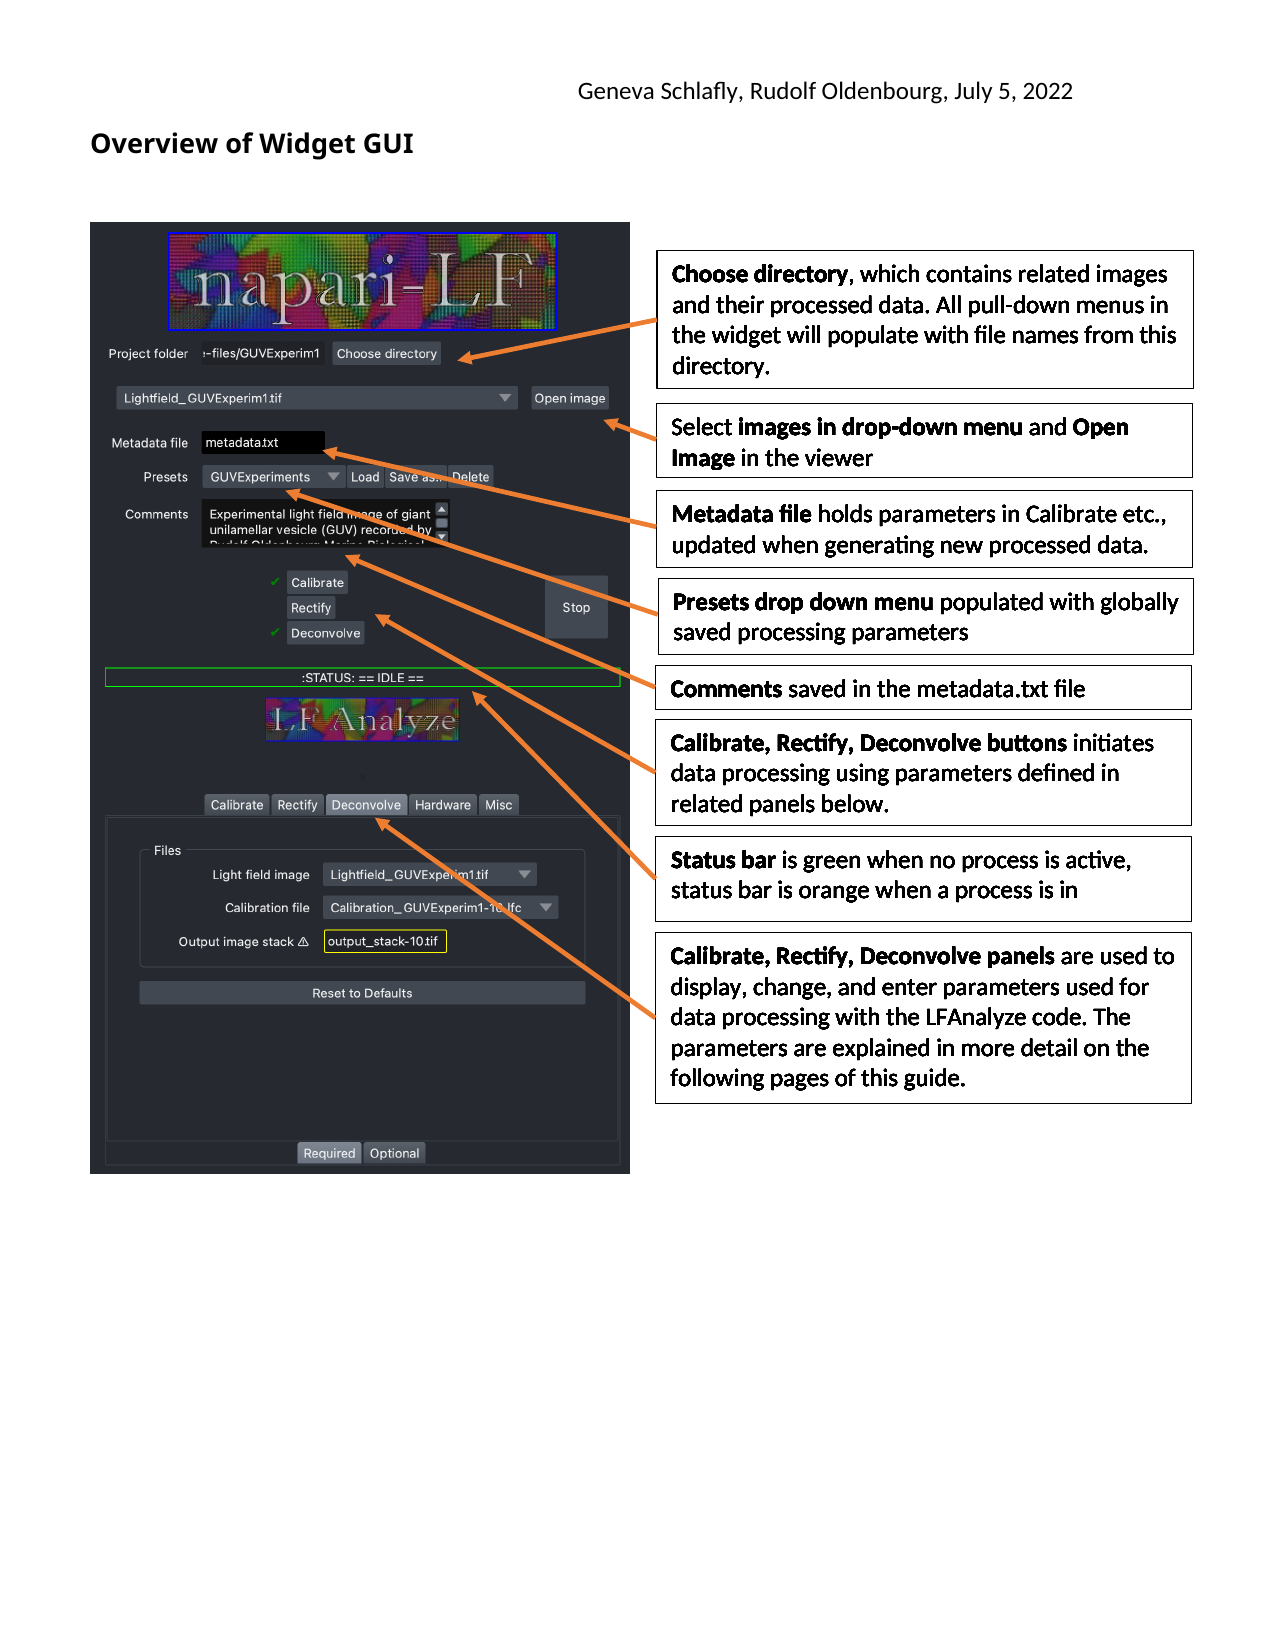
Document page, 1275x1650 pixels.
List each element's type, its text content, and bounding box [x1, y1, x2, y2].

picture [90, 222, 630, 1174]
subtitle Overview of Widget GUI [90, 124, 1185, 161]
